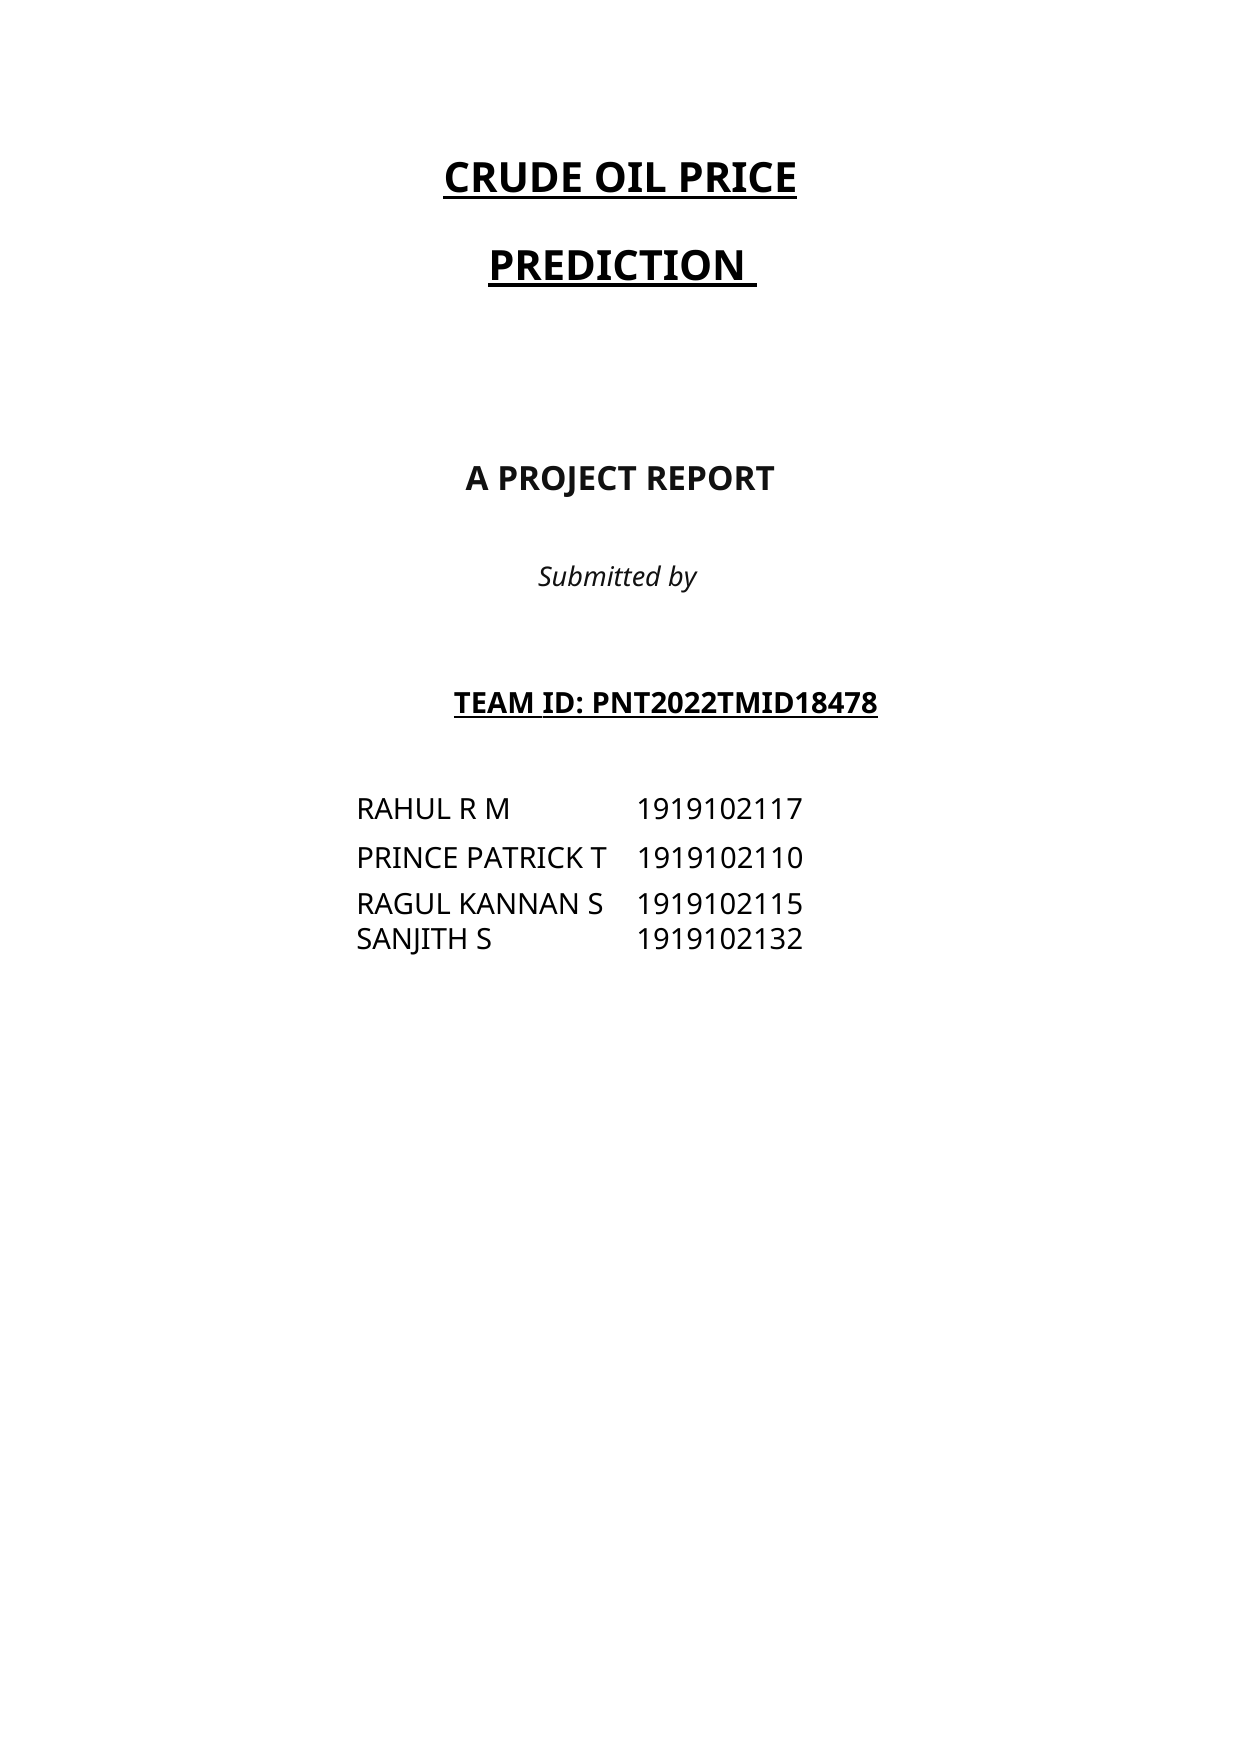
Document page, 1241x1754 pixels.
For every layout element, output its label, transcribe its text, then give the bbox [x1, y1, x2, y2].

text TEAM ID: PNT2022TMID18478 [454, 683, 1173, 722]
subtitle CRUDE OIL PRICE PREDICTION [379, 148, 862, 292]
table_cell 1919102110 [632, 831, 808, 877]
table_cell SANJITH S [351, 923, 632, 957]
table_cell 1919102132 [632, 923, 808, 957]
table_header 1919102117 [632, 798, 808, 831]
table_cell 1919102115 [632, 877, 808, 923]
table_cell RAGUL KANNAN S [351, 877, 632, 923]
text Submitted by [146, 557, 1091, 594]
table_header RAHUL R M [351, 798, 632, 831]
text A PROJECT REPORT [378, 455, 862, 500]
table_cell PRINCE PATRICK T [351, 831, 632, 877]
